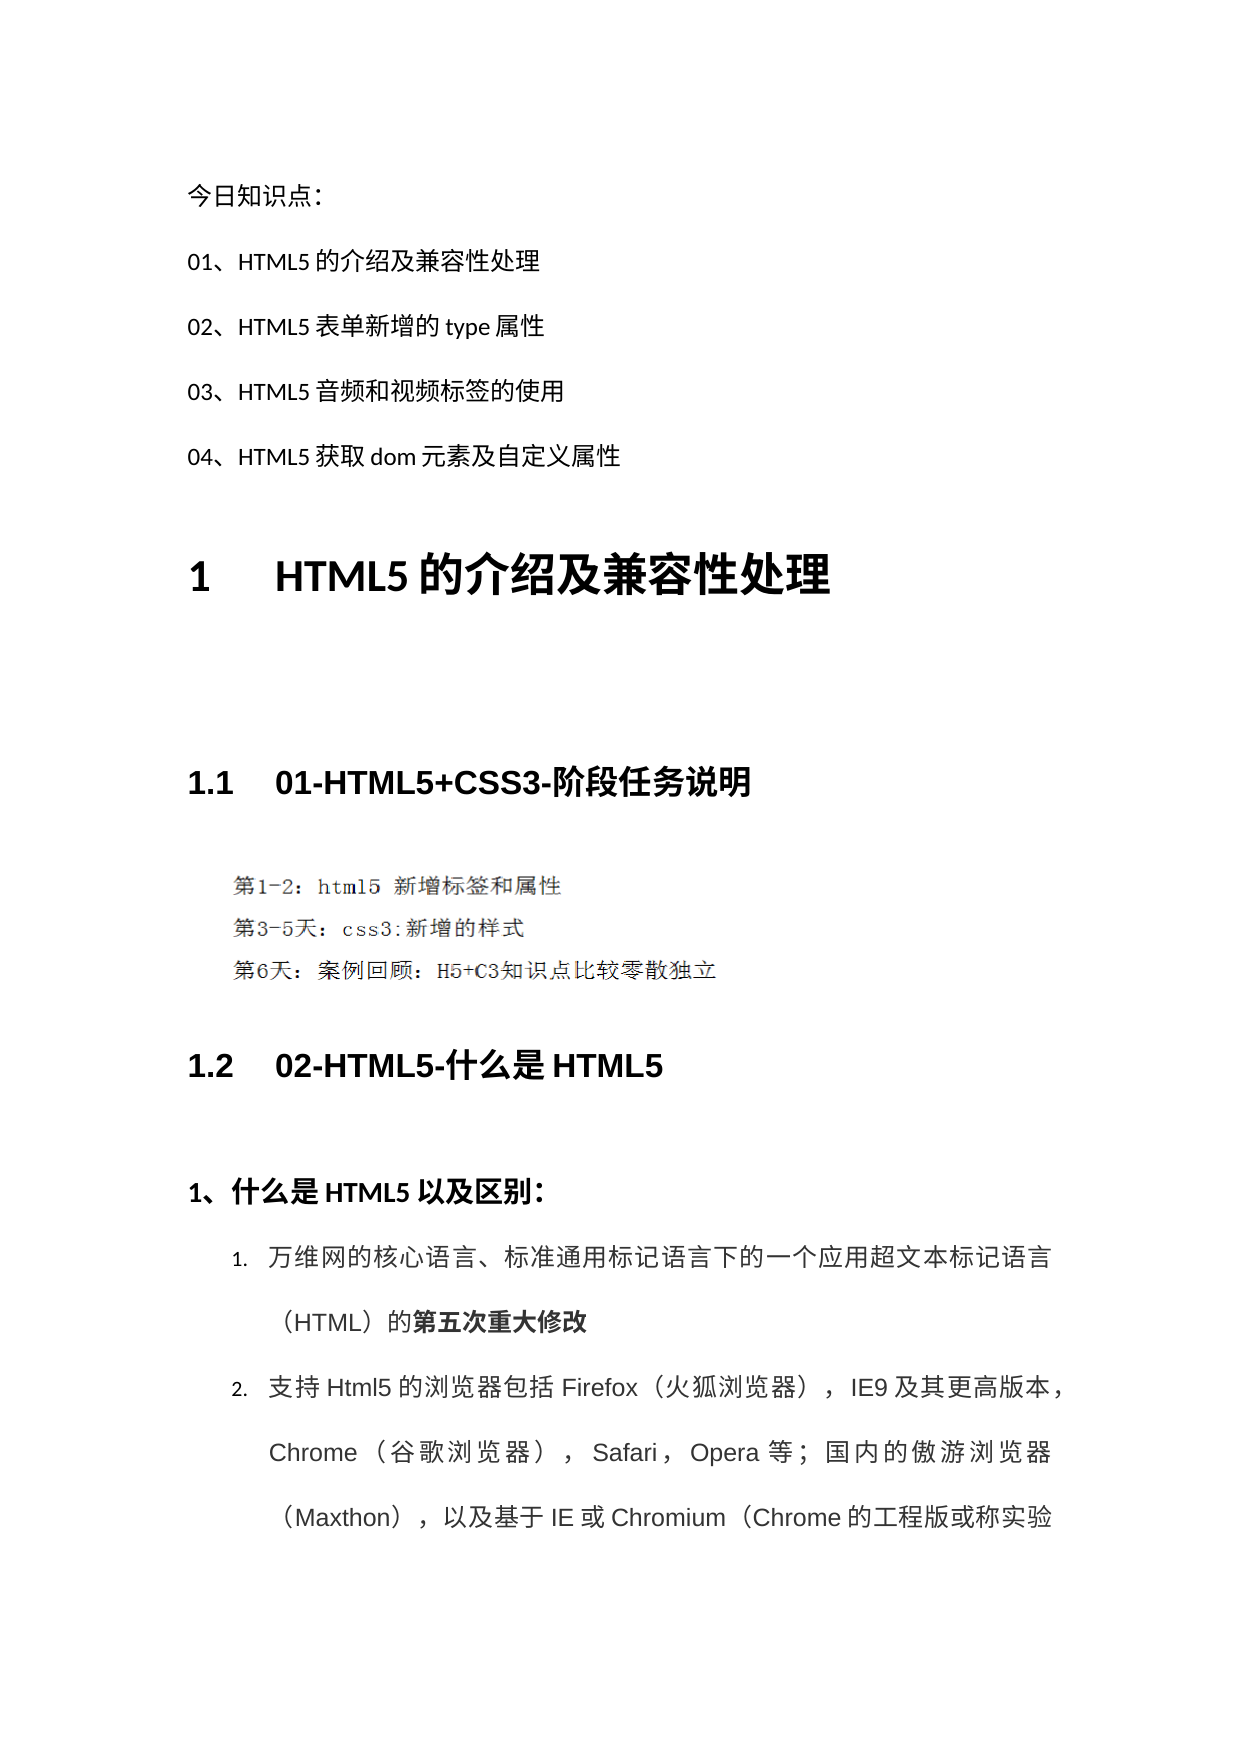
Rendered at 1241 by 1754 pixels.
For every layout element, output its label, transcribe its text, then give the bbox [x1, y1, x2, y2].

picture [231, 873, 724, 990]
text 04、HTML5获取dom元素及自定义属性 [187, 422, 1053, 487]
subtitle 1.1 01-HTML5+CSS3-阶段任务说明 [187, 747, 1053, 812]
text 03、HTML5音频和视频标签的使用 [187, 357, 1053, 422]
text 今日知识点： [187, 162, 1053, 227]
text 1、什么是HTML5以及区别： [187, 1158, 1053, 1223]
list 万维网的核心语言、标准通用标记语言下的一个应用超文本标记语言（HTML）的第五次重大修改 [231, 1223, 1053, 1353]
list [231, 1353, 1053, 1548]
text 01、HTML5的介绍及兼容性处理 [187, 227, 1053, 292]
subtitle 1 HTML5的介绍及兼容性处理 [187, 522, 1053, 620]
subtitle 1.2 02-HTML5-什么是HTML5 [187, 1031, 1053, 1096]
text 02、HTML5表单新增的type属性 [187, 292, 1053, 357]
